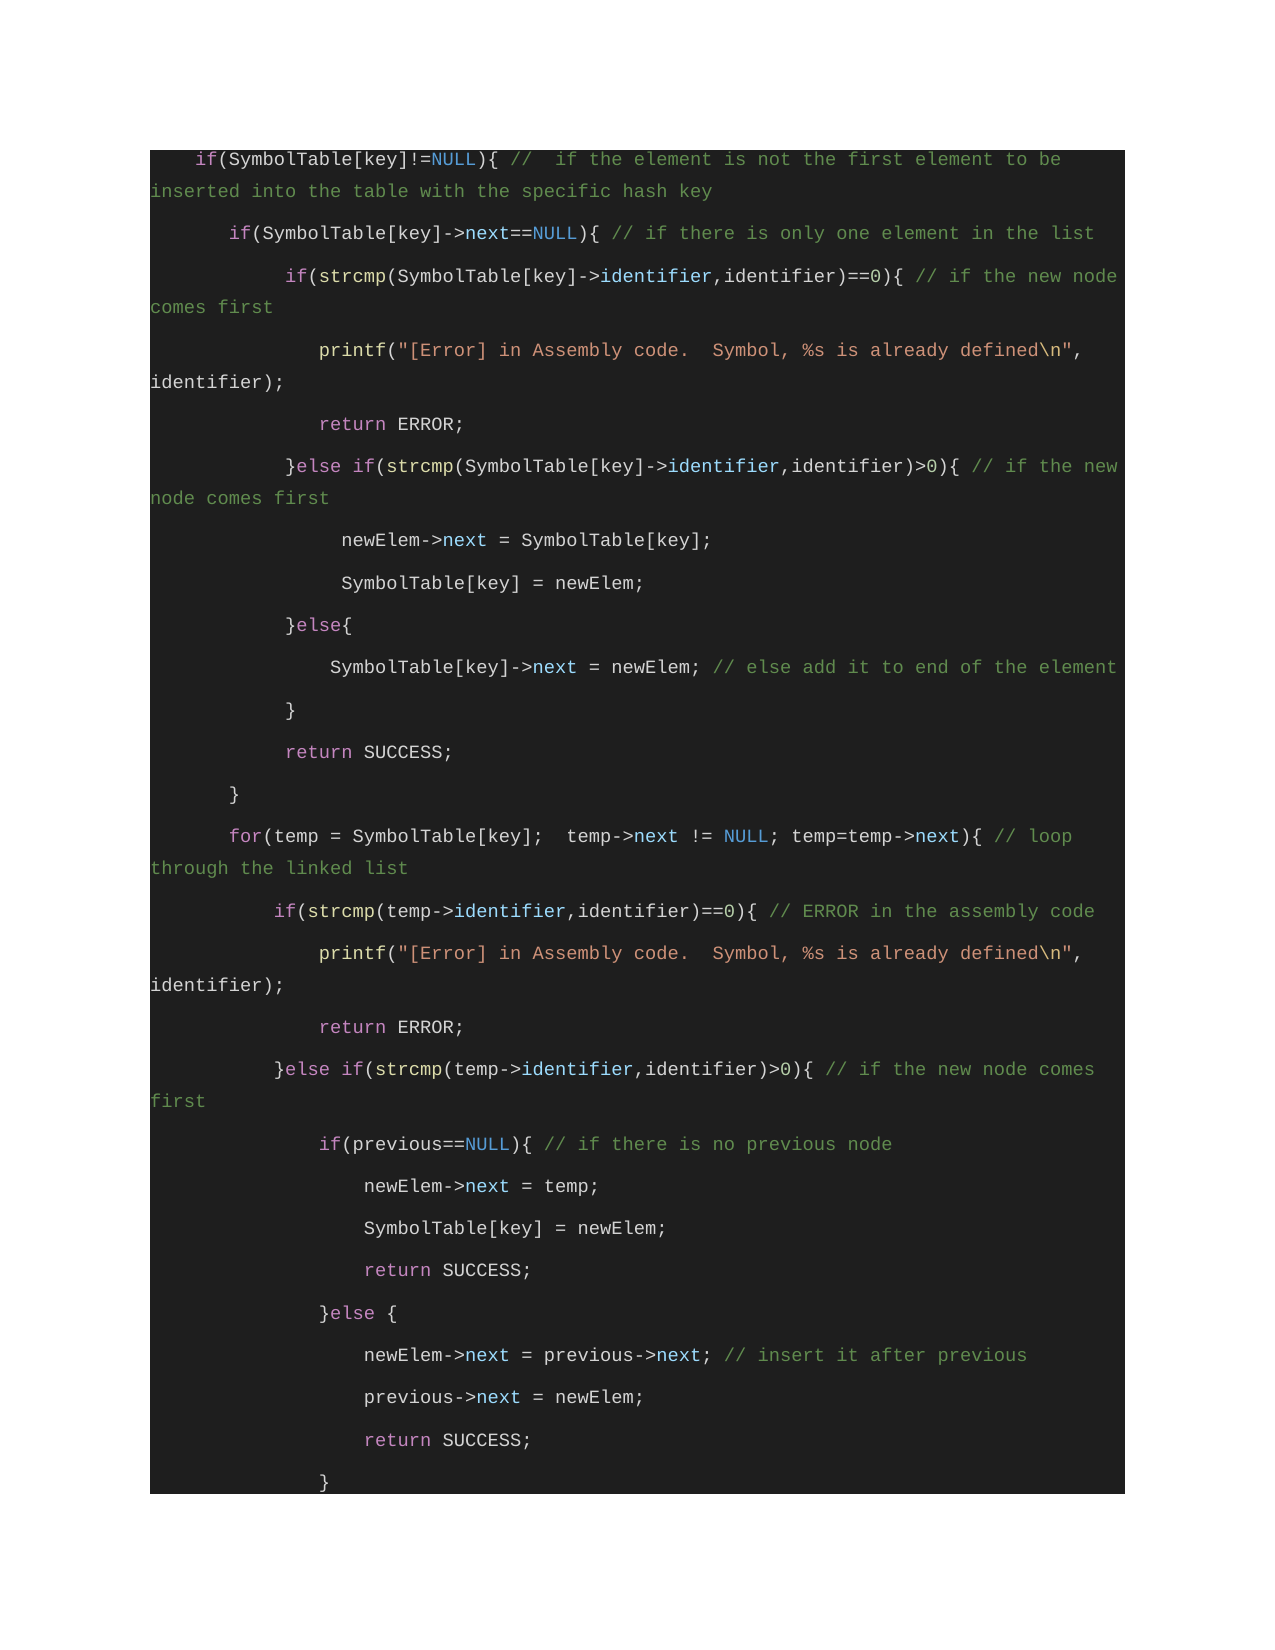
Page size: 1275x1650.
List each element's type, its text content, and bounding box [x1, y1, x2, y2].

text if(SymbolTable[key]!=NULL){ // if the element is not the first element to be inserted into the table with the specific hash key [150, 150, 1125, 203]
text } [150, 1473, 1125, 1494]
text SymbolTable[key] = newElem; [150, 1219, 1125, 1240]
text if(previous==NULL){ // if there is no previous node [150, 1134, 1125, 1156]
text }else{ [150, 616, 1125, 637]
text return ERROR; [150, 1018, 1125, 1039]
text }else if(strcmp(SymbolTable[key]->identifier,identifier)>0){ // if the new node comes first [150, 457, 1125, 510]
text if(strcmp(SymbolTable[key]->identifier,identifier)==0){ // if the new node comes first [150, 266, 1125, 319]
text } [150, 700, 1125, 722]
text if(strcmp(temp->identifier,identifier)==0){ // ERROR in the assembly code [150, 901, 1125, 923]
text printf("[Error] in Assembly code. Symbol, %s is already defined\n", identifier); [150, 944, 1125, 997]
text SymbolTable[key]->next = newElem; // else add it to end of the element [150, 658, 1125, 679]
text previous->next = newElem; [150, 1388, 1125, 1409]
text newElem->next = previous->next; // insert it after previous [150, 1346, 1125, 1367]
text SymbolTable[key] = newElem; [150, 573, 1125, 595]
text return ERROR; [150, 415, 1125, 436]
text }else { [150, 1303, 1125, 1325]
text for(temp = SymbolTable[key]; temp->next != NULL; temp=temp->next){ // loop through the linked list [150, 827, 1125, 880]
text newElem->next = SymbolTable[key]; [150, 531, 1125, 552]
text if(SymbolTable[key]->next==NULL){ // if there is only one element in the list [150, 224, 1125, 245]
text return SUCCESS; [150, 1430, 1125, 1452]
text return SUCCESS; [150, 743, 1125, 764]
text printf("[Error] in Assembly code. Symbol, %s is already defined\n", identifier); [150, 341, 1125, 394]
text }else if(strcmp(temp->identifier,identifier)>0){ // if the new node comes first [150, 1060, 1125, 1113]
text newElem->next = temp; [150, 1177, 1125, 1198]
text return SUCCESS; [150, 1261, 1125, 1282]
text } [150, 785, 1125, 806]
